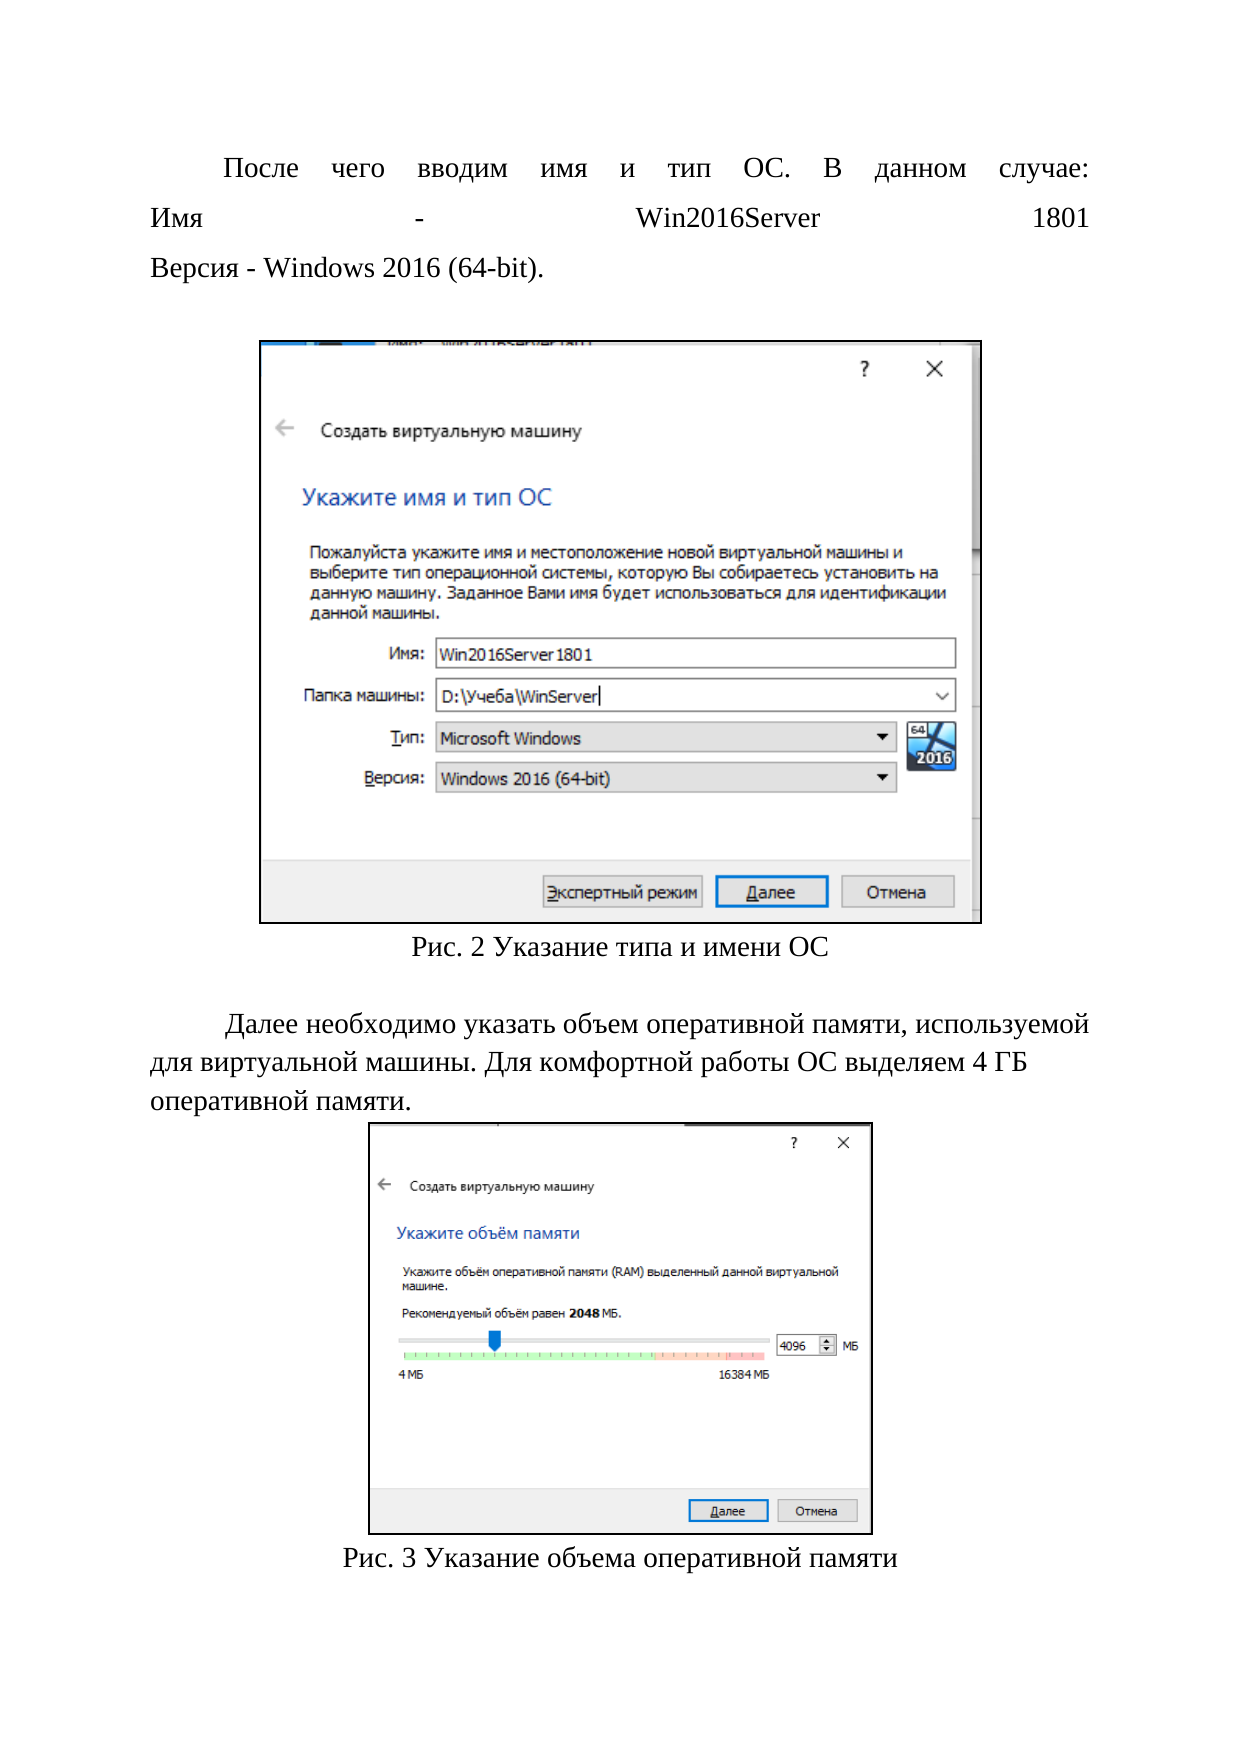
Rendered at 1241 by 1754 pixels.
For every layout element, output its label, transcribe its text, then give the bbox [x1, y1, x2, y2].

picture [370, 1124, 871, 1533]
text Далее необходимо указать объем оперативной памяти, используемой для виртуальной машины. Для комфортной работы ОС выделяем 4 ГБ оперативной памяти. [150, 1006, 1090, 1117]
picture [261, 342, 980, 922]
text После чего вводим имя и тип ОС. В данном случае: Имя - Win2016Server 1801 Версия - Windows 2016 (64-bit). [150, 150, 1090, 284]
